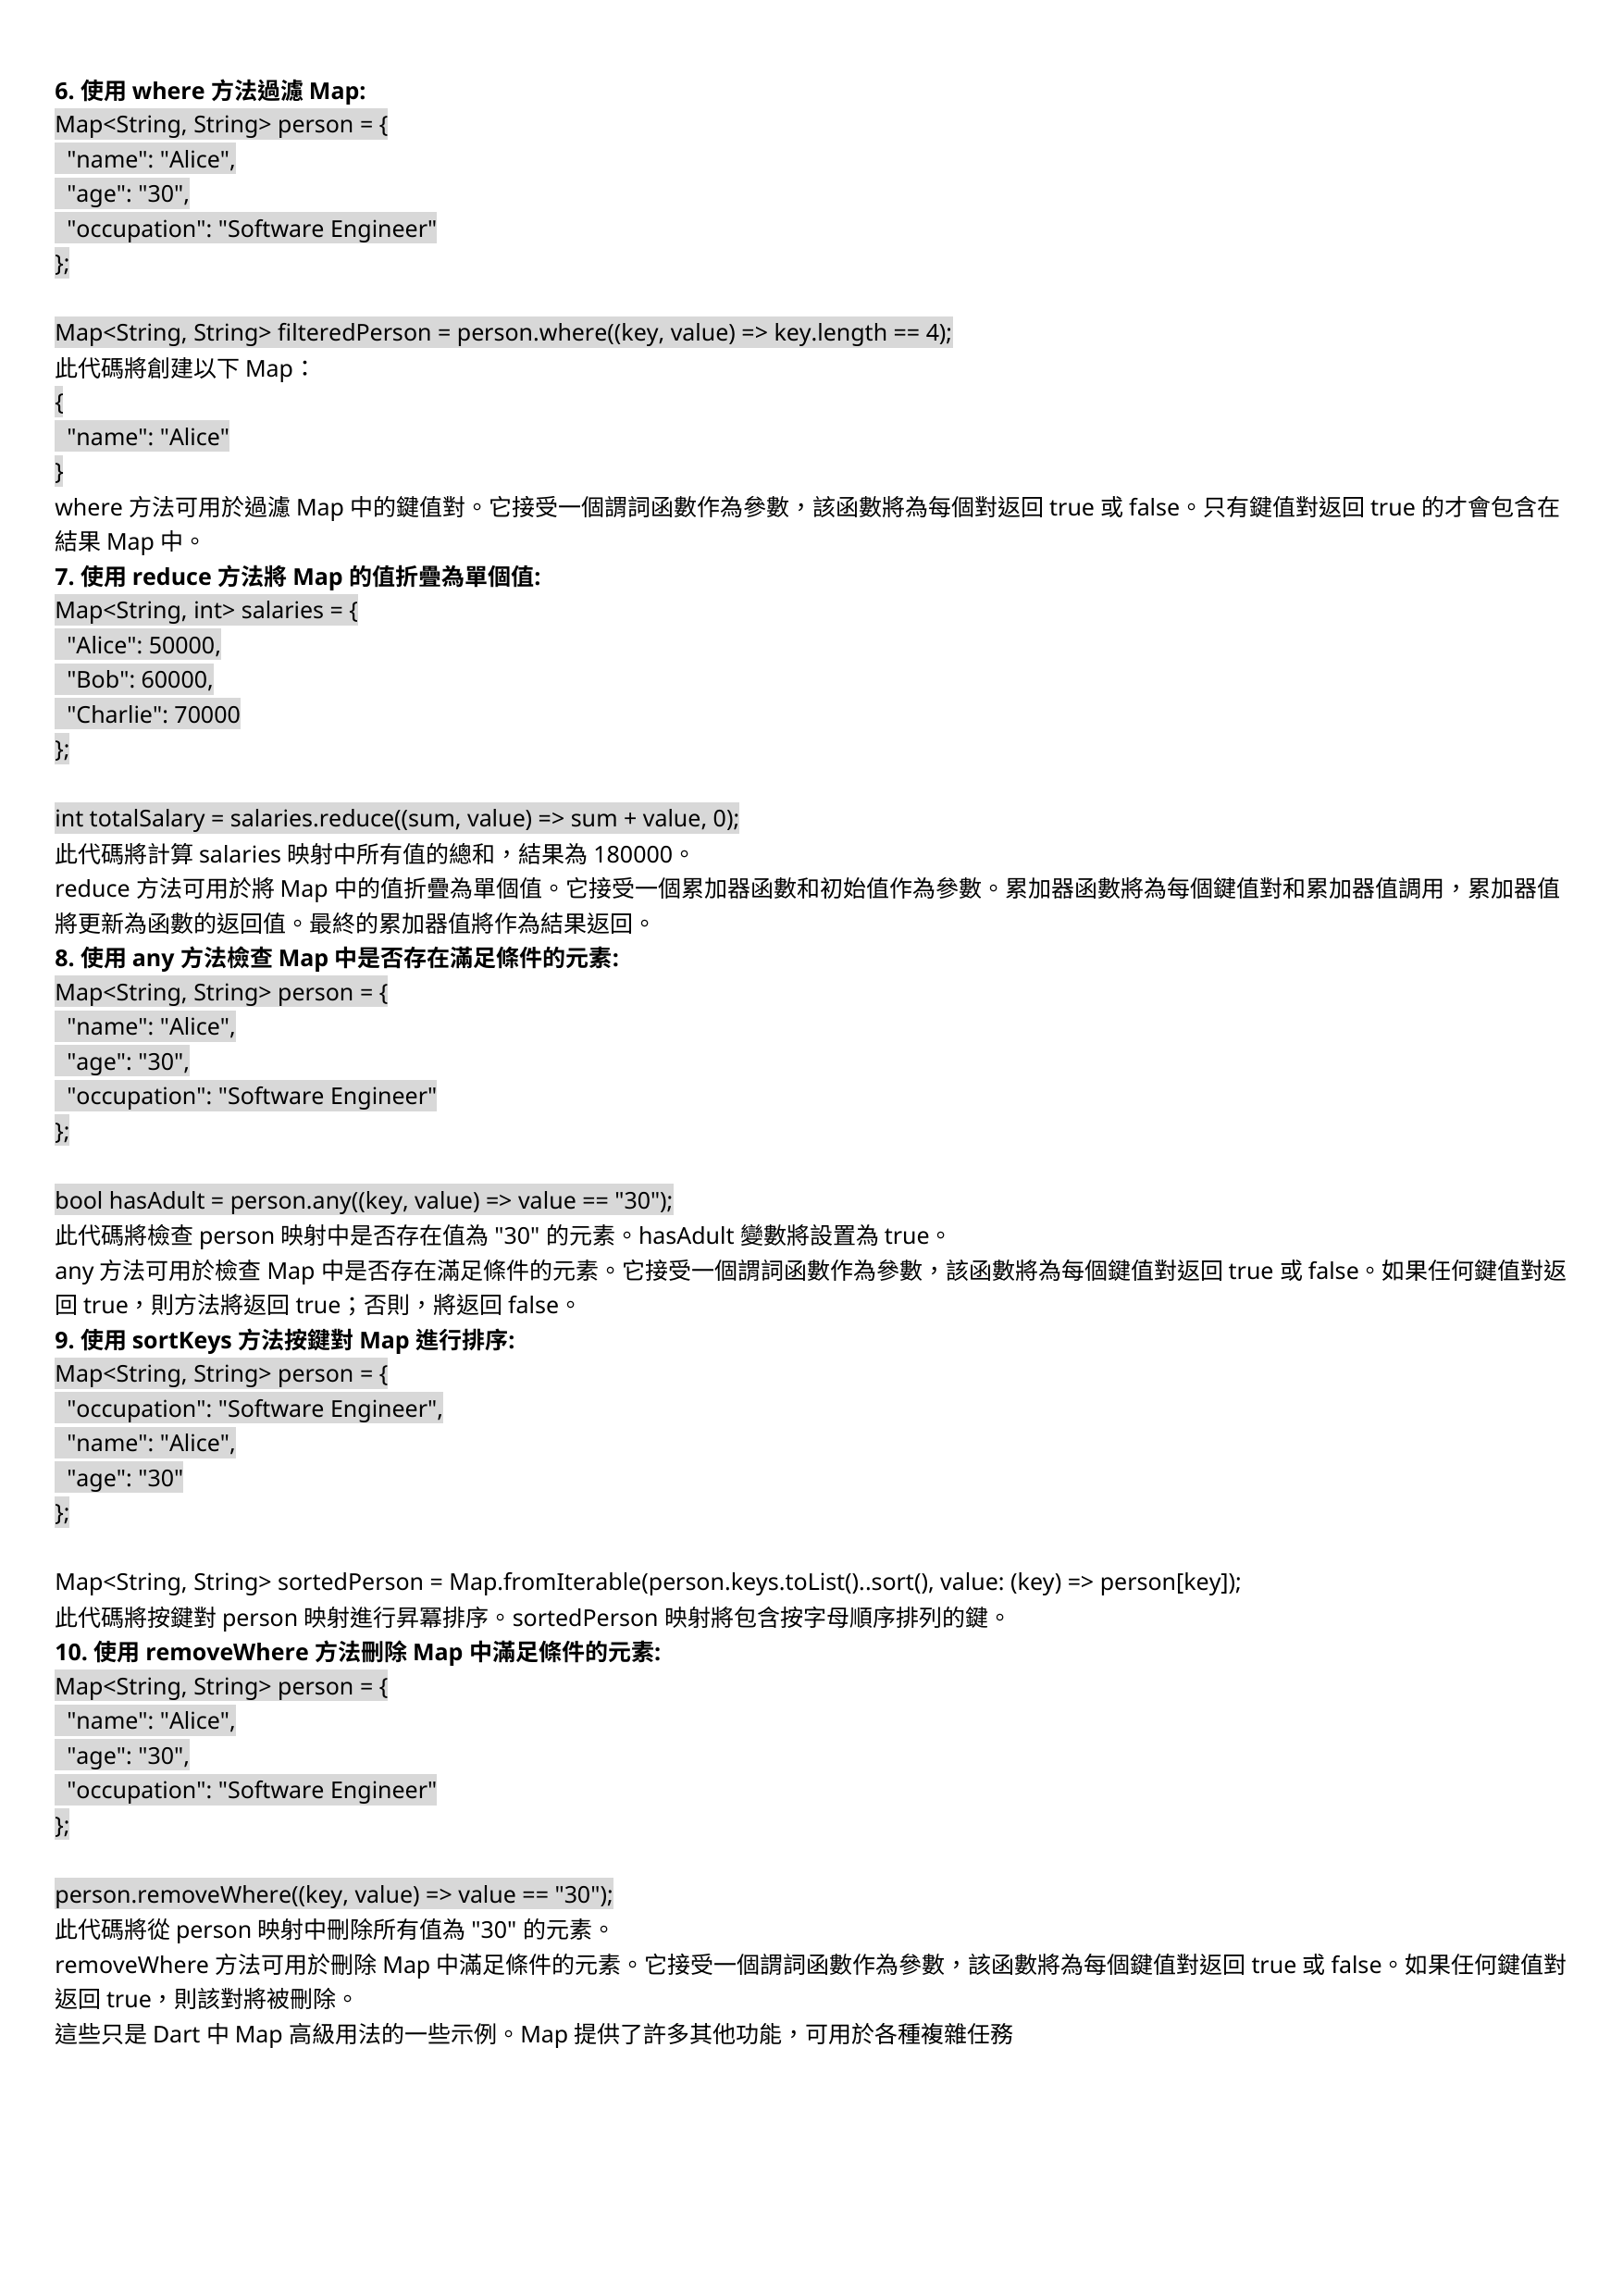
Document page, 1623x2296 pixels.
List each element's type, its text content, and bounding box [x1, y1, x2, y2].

text any 方法可用於檢查 Map 中是否存在滿足條件的元素。它接受一個謂詞函數作為參數，該函數將為每個鍵值對返回 true 或 false。如果任何鍵值對返回 true，則方法將返回 true；否則，將返回 false。 [55, 1252, 1568, 1322]
text "name": "Alice", [55, 1009, 1568, 1044]
text 此代碼將從 person 映射中刪除所有值為 "30" 的元素。 [55, 1911, 1568, 1946]
text 這些只是 Dart 中 Map 高級用法的一些示例。Map 提供了許多其他功能，可用於各種複雜任務 [55, 2016, 1568, 2050]
text "occupation": "Software Engineer" [55, 211, 1568, 245]
text person.removeWhere((key, value) => value == "30"); [55, 1877, 1568, 1911]
text Map<String, int> salaries = { [55, 592, 1568, 627]
text Map<String, String> person = { [55, 1356, 1568, 1391]
text 7. 使用 reduce 方法將 Map 的值折疊為單個值: [55, 558, 1568, 592]
text "occupation": "Software Engineer" [55, 1078, 1568, 1113]
text "age": "30", [55, 1738, 1568, 1772]
text 6. 使用 where 方法過濾 Map: [55, 72, 1568, 106]
text "name": "Alice", [55, 1703, 1568, 1738]
text "age": "30", [55, 1044, 1568, 1078]
text bool hasAdult = person.any((key, value) => value == "30"); [55, 1183, 1568, 1217]
text }; [55, 1113, 1568, 1148]
text }; [55, 245, 1568, 280]
text "age": "30", [55, 176, 1568, 211]
text 此代碼將創建以下 Map： [55, 350, 1568, 384]
text 10. 使用 removeWhere 方法刪除 Map 中滿足條件的元素: [55, 1633, 1568, 1669]
text removeWhere 方法可用於刪除 Map 中滿足條件的元素。它接受一個謂詞函數作為參數，該函數將為每個鍵值對返回 true 或 false。如果任何鍵值對返回 true，則該對將被刪除。 [55, 1946, 1568, 2016]
text "Bob": 60000, [55, 662, 1568, 697]
text 9. 使用 sortKeys 方法按鍵對 Map 進行排序: [55, 1322, 1568, 1356]
text where 方法可用於過濾 Map 中的鍵值對。它接受一個謂詞函數作為參數，該函數將為每個對返回 true 或 false。只有鍵值對返回 true 的才會包含在結果 Map 中。 [55, 489, 1568, 558]
text reduce 方法可用於將 Map 中的值折疊為單個值。它接受一個累加器函數和初始值作為參數。累加器函數將為每個鍵值對和累加器值調用，累加器值將更新為函數的返回值。最終的累加器值將作為結果返回。 [55, 870, 1568, 939]
text "name": "Alice", [55, 1425, 1568, 1460]
text Map<String, String> sortedPerson = Map.fromIterable(person.keys.toList()..sort(), value: (key) => person[key]); [55, 1564, 1568, 1599]
text Map<String, String> person = { [55, 106, 1568, 142]
text "name": "Alice", [55, 142, 1568, 176]
text 此代碼將按鍵對 person 映射進行昇冪排序。sortedPerson 映射將包含按字母順序排列的鍵。 [55, 1599, 1568, 1633]
text "occupation": "Software Engineer", [55, 1391, 1568, 1425]
text "name": "Alice" [55, 419, 1568, 453]
text Map<String, String> person = { [55, 974, 1568, 1009]
text }; [55, 1807, 1568, 1842]
text }; [55, 1495, 1568, 1530]
text Map<String, String> filteredPerson = person.where((key, value) => key.length == 4); [55, 315, 1568, 350]
text "Alice": 50000, [55, 627, 1568, 662]
text } [55, 453, 1568, 489]
text int totalSalary = salaries.reduce((sum, value) => sum + value, 0); [55, 800, 1568, 836]
text Map<String, String> person = { [55, 1669, 1568, 1703]
text 此代碼將計算 salaries 映射中所有值的總和，結果為 180000。 [55, 836, 1568, 870]
text "age": "30" [55, 1460, 1568, 1495]
text "occupation": "Software Engineer" [55, 1772, 1568, 1807]
text 此代碼將檢查 person 映射中是否存在值為 "30" 的元素。hasAdult 變數將設置為 true。 [55, 1217, 1568, 1252]
text "Charlie": 70000 [55, 697, 1568, 731]
text { [55, 384, 1568, 419]
text }; [55, 731, 1568, 766]
text 8. 使用 any 方法檢查 Map 中是否存在滿足條件的元素: [55, 939, 1568, 974]
